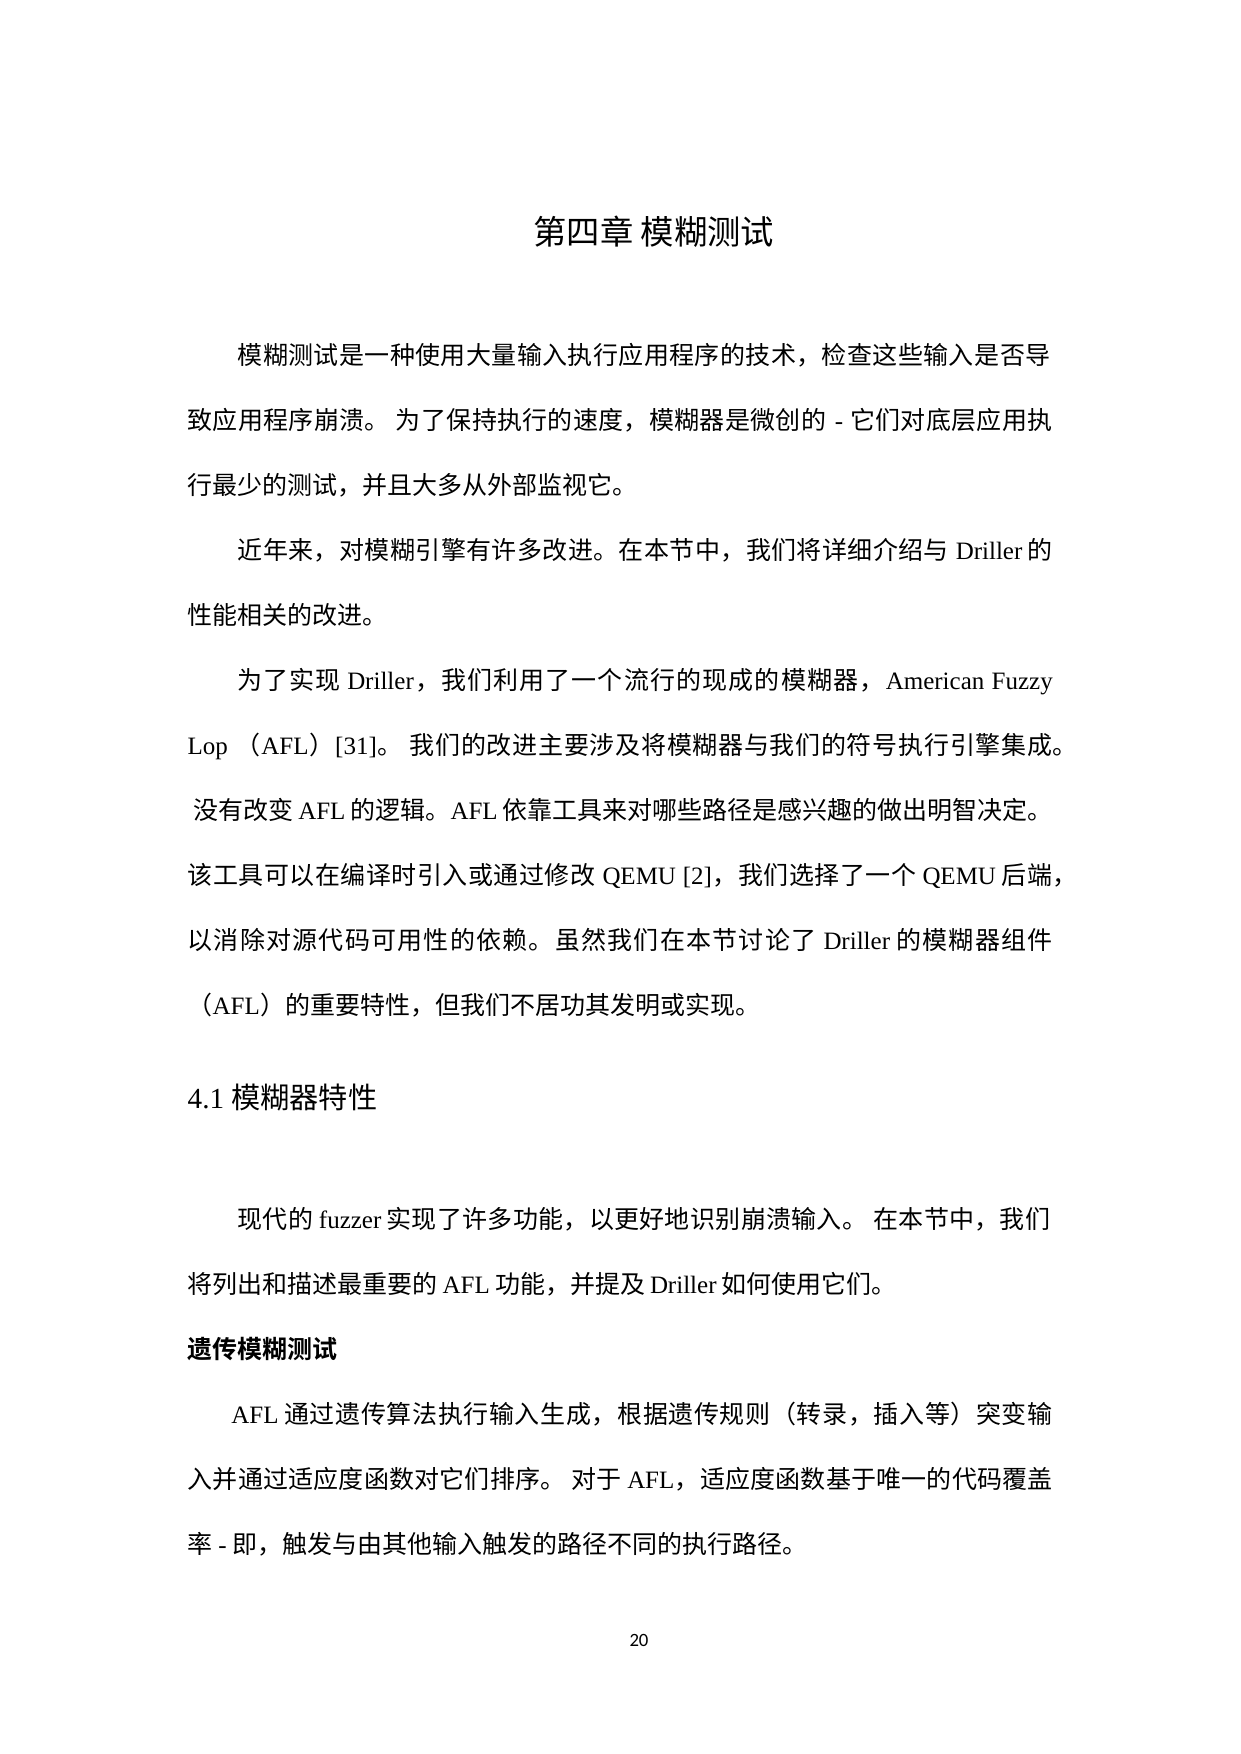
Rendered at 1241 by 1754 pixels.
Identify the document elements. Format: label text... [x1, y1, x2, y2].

text 模糊测试是一种使用大量输入执行应用程序的技术，检查这些输入是否导致应用程序崩溃。 为了保持执行的速度，模糊器是微创的 - 它们对底层应用执行最少的测试，并且大多从外部监视它。 [187, 321, 1053, 516]
subtitle 4.1 模糊器特性 [187, 1063, 1053, 1128]
subtitle 第四章 模糊测试 [187, 197, 1053, 262]
text AFL通过遗传算法执行输入生成，根据遗传规则（转录，插入等）突变输入并通过适应度函数对它们排序。 对于AFL，适应度函数基于唯一的代码覆盖率 - 即，触发与由其他输入触发的路径不同的执行路径。 [187, 1380, 1053, 1575]
text 遗传模糊测试 [187, 1315, 1053, 1380]
text 现代的fuzzer实现了许多功能，以更好地识别崩溃输入。 在本节中，我们将列出和描述最重要的AFL功能，并提及Driller如何使用它们。 [187, 1185, 1053, 1315]
text 近年来，对模糊引擎有许多改进。在本节中，我们将详细介绍与Driller的性能相关的改进。 [187, 516, 1053, 646]
text 为了实现Driller，我们利用了一个流行的现成的模糊器，American Fuzzy Lop （AFL）[31]。 我们的改进主要涉及将模糊器与我们的符号执行引擎集成。 没有改变AFL的逻辑。AFL依靠工具来对哪些路径是感兴趣的做出明智决定。该工具可以在编译时引入或通过修改QEMU [2]，我们选择了一个QEMU后端，以消除对源代码可用性的依赖。虽然我们在本节讨论了Driller的模糊器组件（AFL）的重要特性，但我们不居功其发明或实现。 [187, 646, 1053, 1036]
